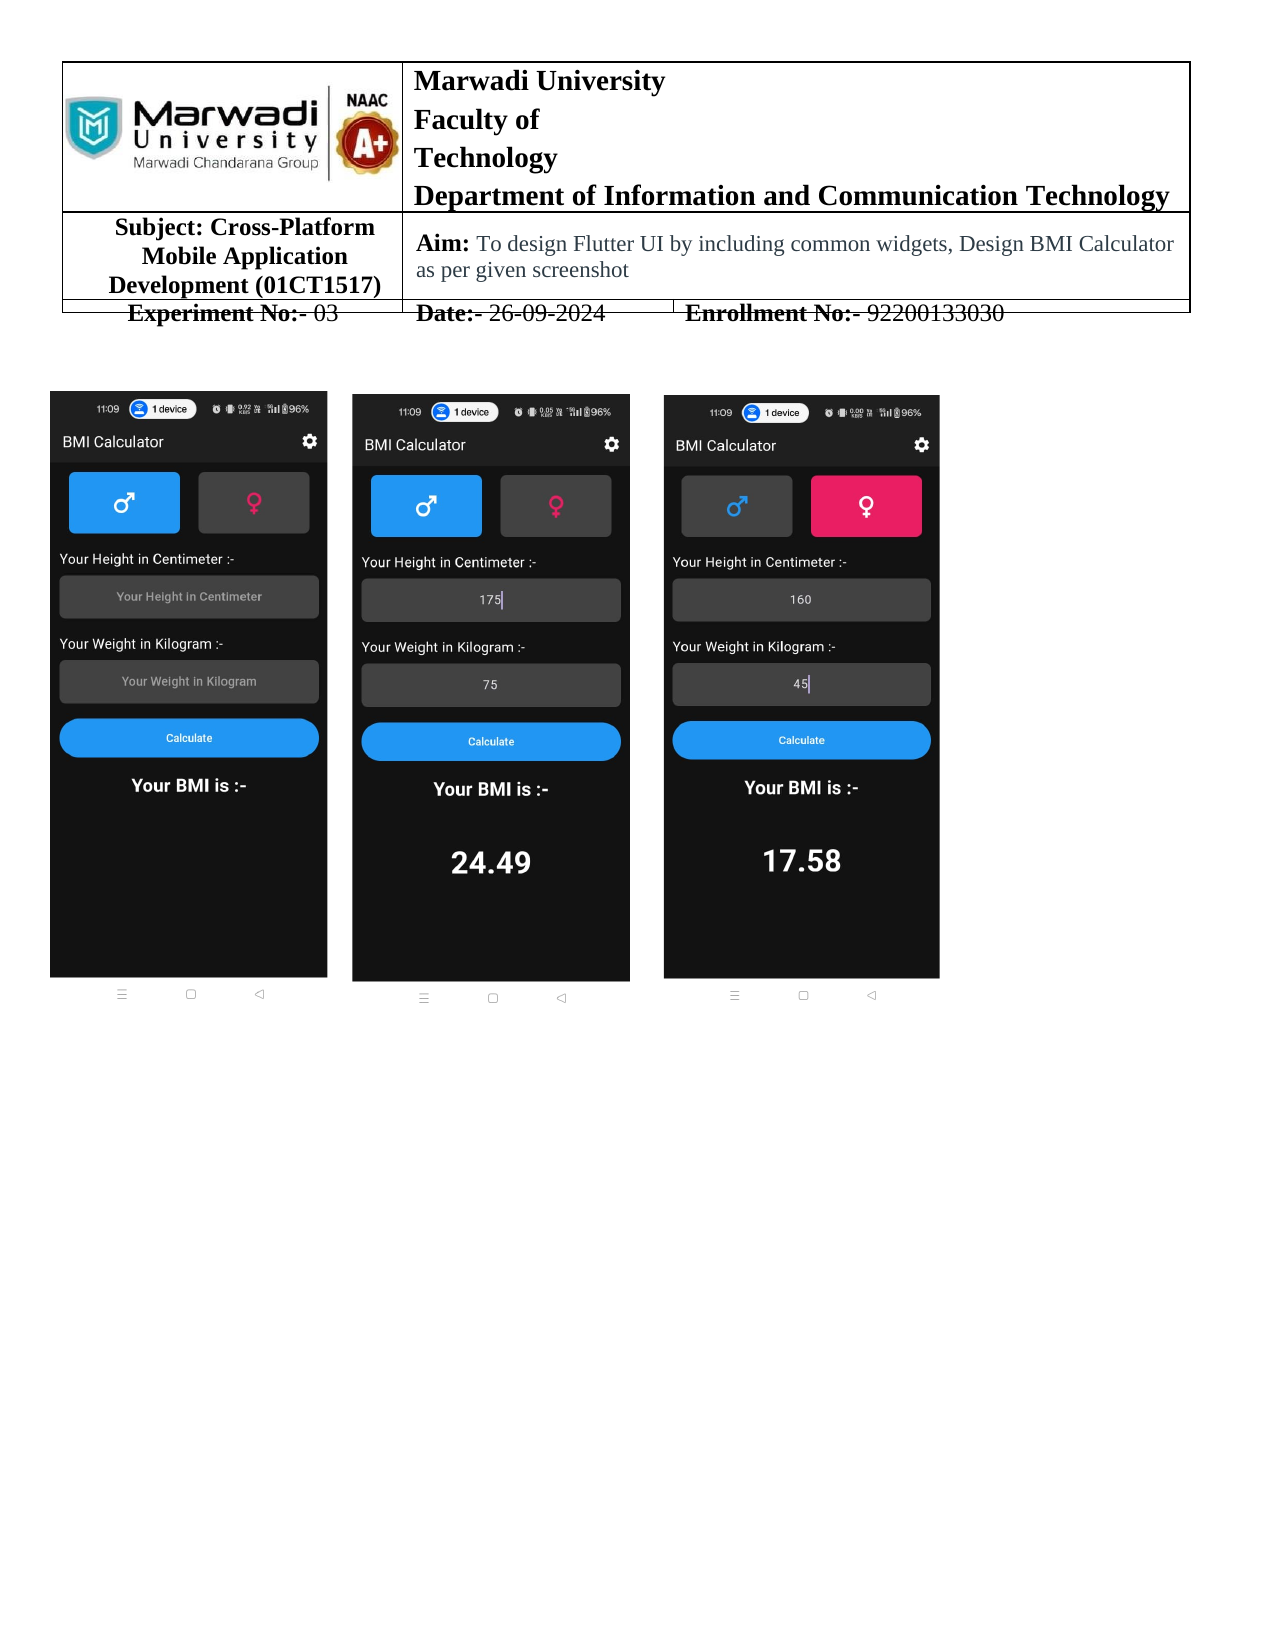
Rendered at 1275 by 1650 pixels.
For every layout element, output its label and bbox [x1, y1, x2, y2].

picture [352, 394, 630, 1015]
picture [663, 395, 940, 1012]
picture [50, 391, 328, 1011]
picture [63, 82, 402, 183]
